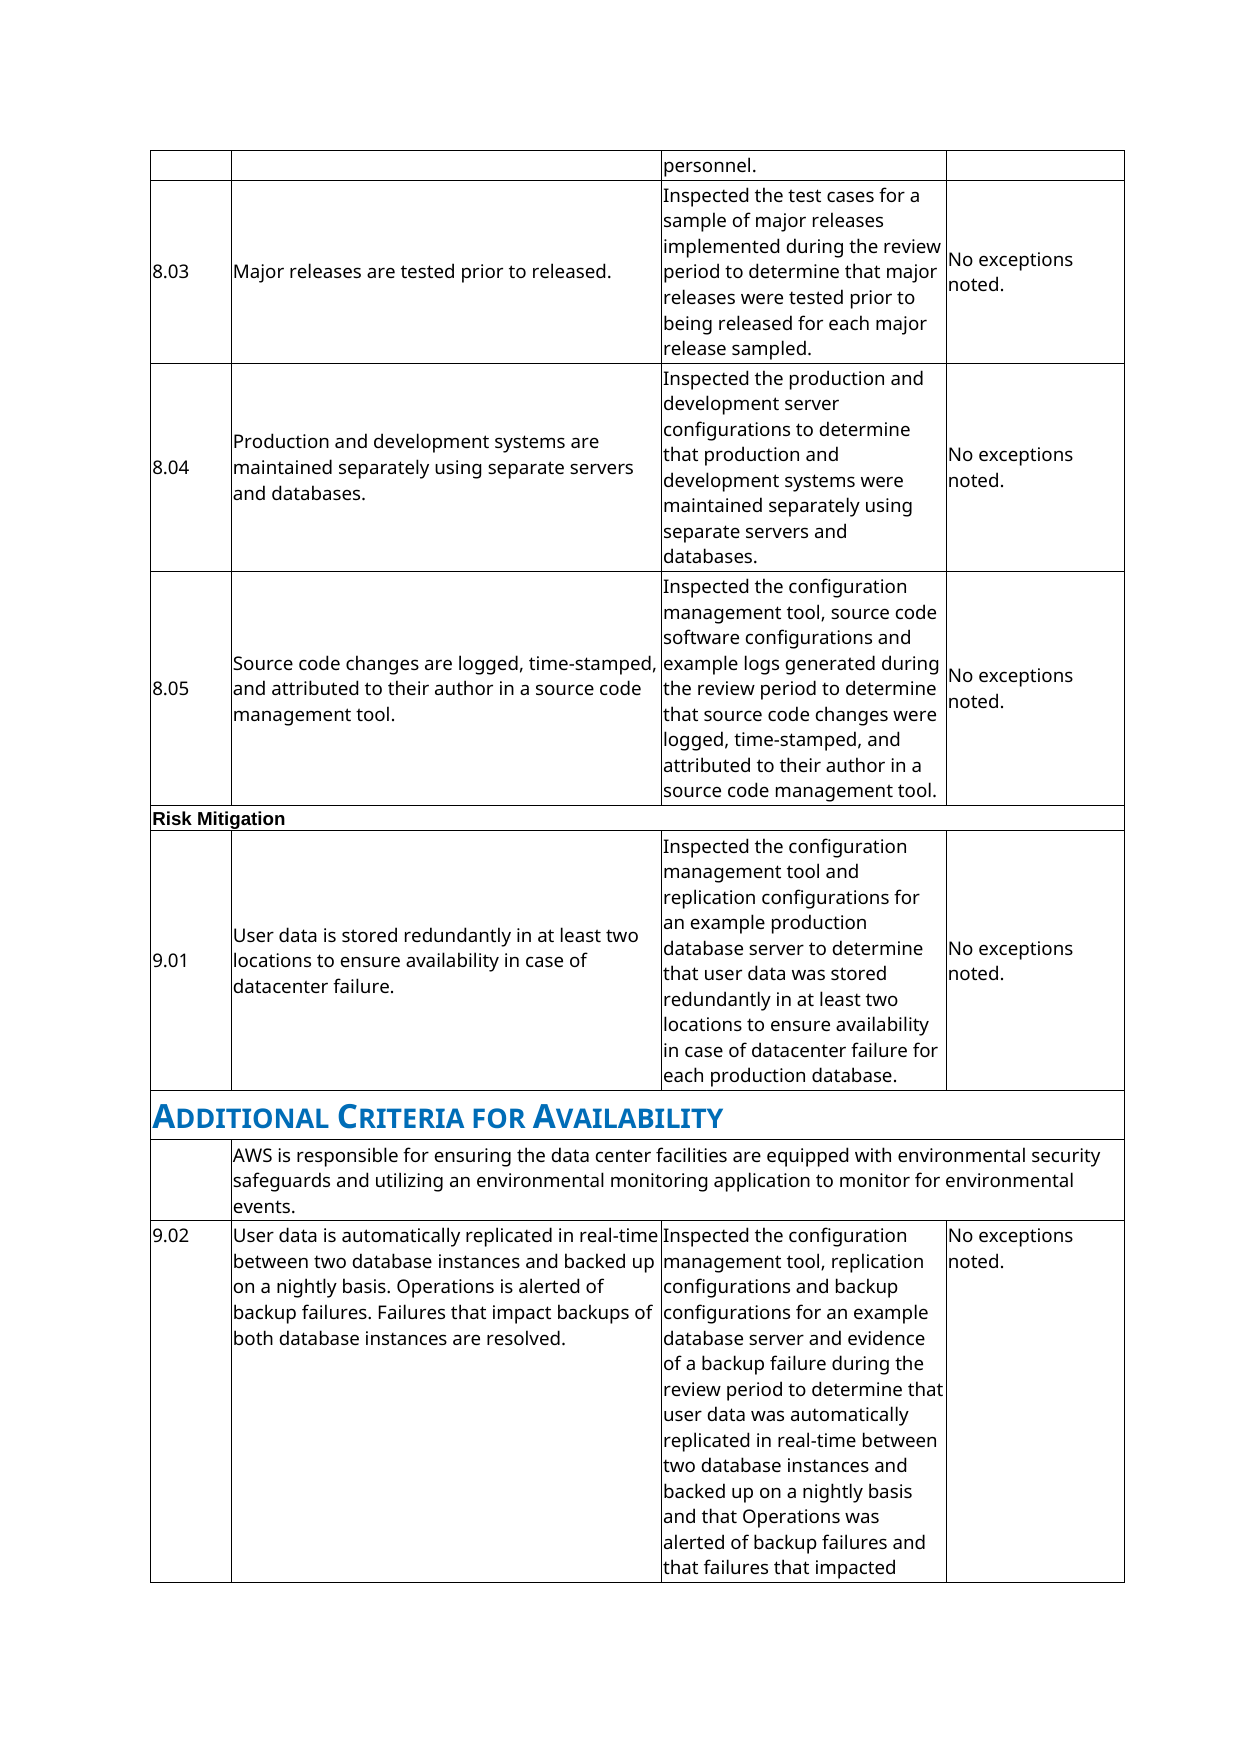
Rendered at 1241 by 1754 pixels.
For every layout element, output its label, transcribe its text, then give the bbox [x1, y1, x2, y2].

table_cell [232, 1221, 661, 1582]
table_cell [947, 1221, 1124, 1582]
table_cell Major releases are tested prior to released. [232, 181, 661, 362]
table_cell 8.04 [151, 364, 231, 571]
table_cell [947, 151, 1124, 180]
table_cell [232, 151, 661, 180]
table_cell User data is stored redundantly in at least two locations to ensure availability in case of datacenter failure. [232, 831, 661, 1090]
table_cell No exceptions noted. [947, 181, 1124, 362]
table_cell Risk Mitigation [151, 806, 1124, 830]
table_cell [151, 151, 231, 180]
table_cell ADDITIONAL CRITERIA FOR AVAILABILITY [151, 1091, 1124, 1139]
table_cell Source code changes are logged, time-stamped, and attributed to their author in a source code management tool. [232, 572, 661, 805]
table_cell 9.02 [151, 1221, 231, 1582]
table_cell No exceptions noted. [947, 364, 1124, 571]
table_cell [662, 1221, 946, 1582]
table_cell No exceptions noted. [947, 831, 1124, 1090]
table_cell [662, 151, 946, 180]
table_cell Inspected the production and development server configurations to determine that production and development systems were maintained separately using separate servers and databases. [662, 364, 946, 571]
table_cell 8.03 [151, 181, 231, 362]
table_cell Production and development systems are maintained separately using separate servers and databases. [232, 364, 661, 571]
table_cell AWS is responsible for ensuring the data center facilities are equipped with environmental security safeguards and utilizing an environmental monitoring application to monitor for environmental events. [232, 1140, 1124, 1220]
table_cell Inspected the test cases for a sample of major releases implemented during the review period to determine that major releases were tested prior to being released for each major release sampled. [662, 181, 946, 362]
table_cell 9.01 [151, 831, 231, 1090]
table_cell No exceptions noted. [947, 572, 1124, 805]
table_cell Inspected the configuration management tool and replication configurations for an example production database server to determine that user data was stored redundantly in at least two locations to ensure availability in case of datacenter failure for each production database. [662, 831, 946, 1090]
table_cell 8.05 [151, 572, 231, 805]
table_cell [151, 1140, 231, 1220]
table_cell Inspected the configuration management tool, source code software configurations and example logs generated during the review period to determine that source code changes were logged, time-stamped, and attributed to their author in a source code management tool. [662, 572, 946, 805]
